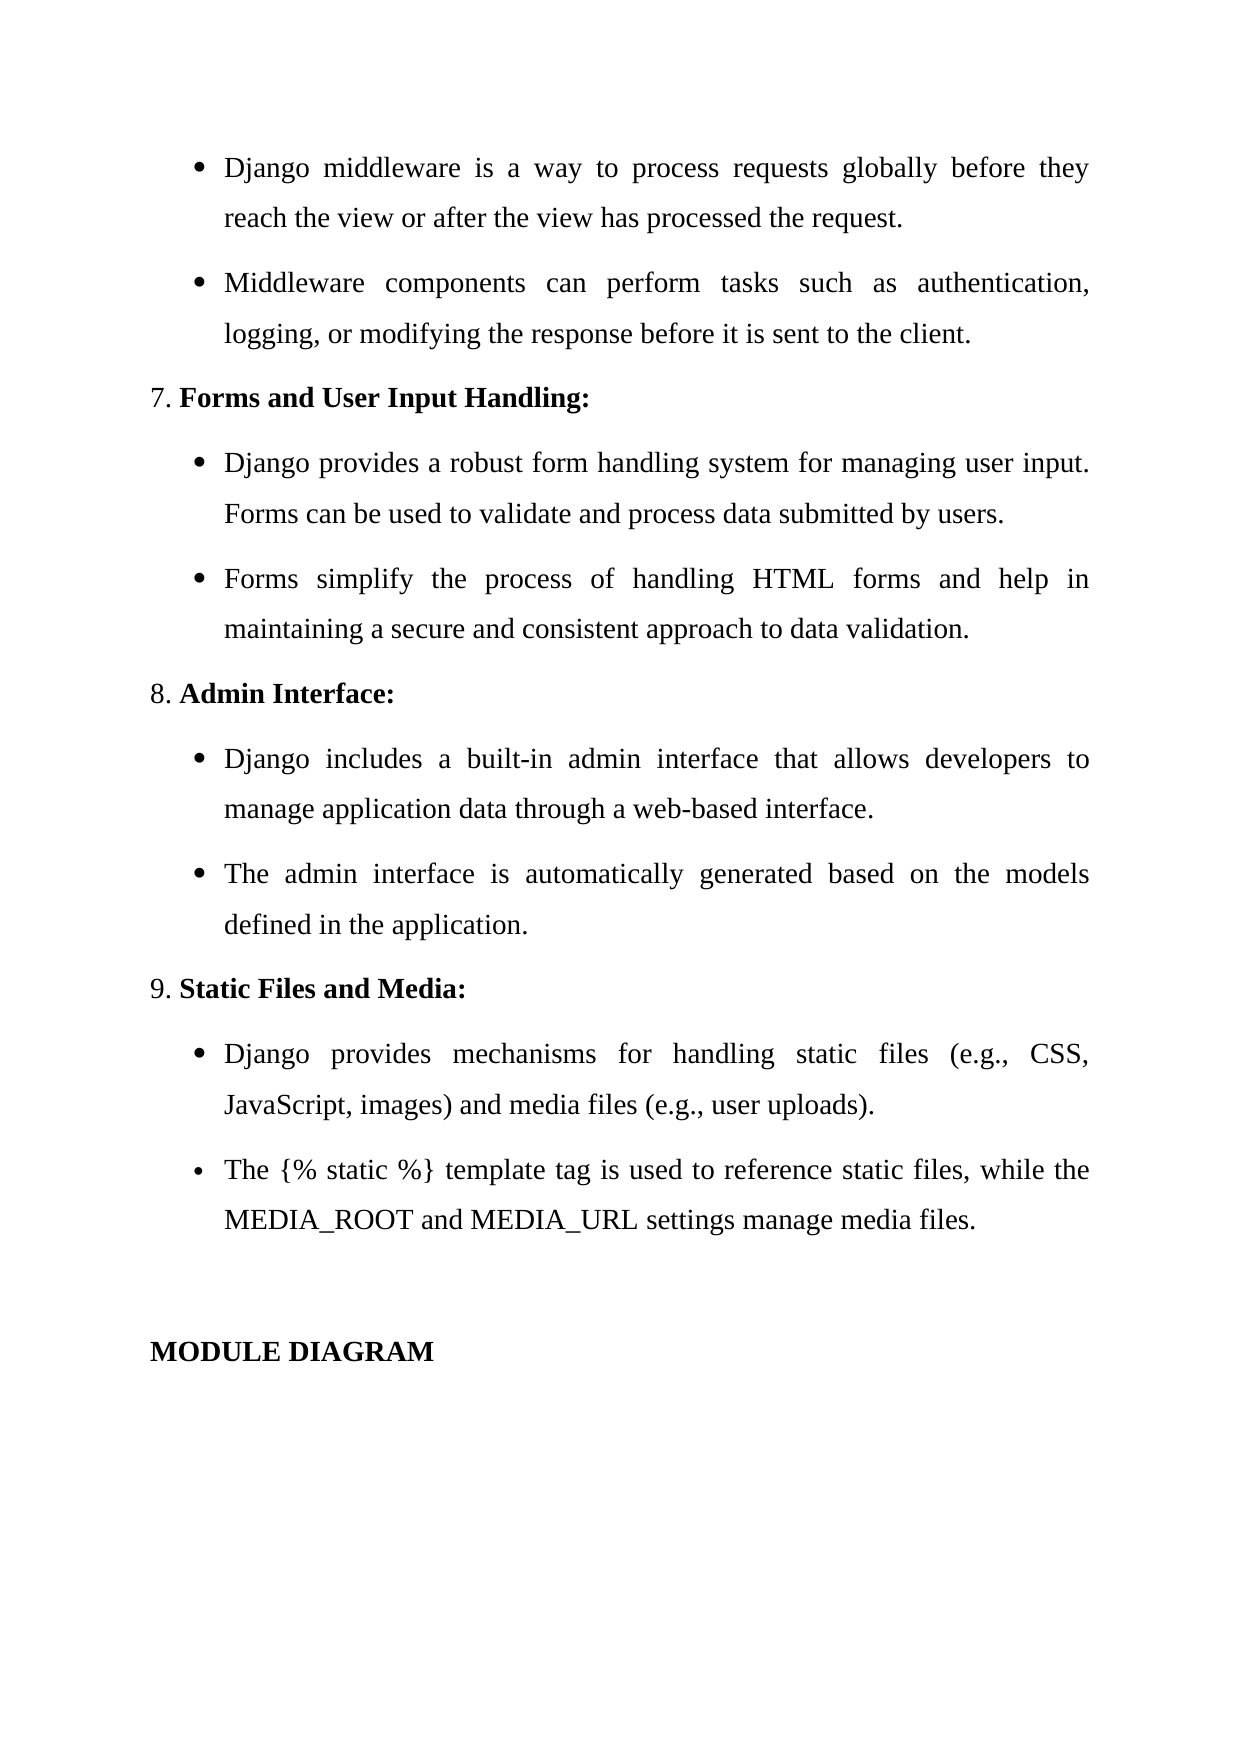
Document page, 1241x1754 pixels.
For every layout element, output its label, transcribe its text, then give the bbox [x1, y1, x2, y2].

text 8. Admin Interface: [150, 676, 1090, 710]
list Django middleware is a way to process requests globally before they reach the view or after the view has processed the request. [194, 150, 1090, 234]
list The {% static %} template tag is used to reference static files, while the MEDIA_ROOT and MEDIA_URL settings manage media files. [194, 1152, 1090, 1236]
text 9. Static Files and Media: [150, 972, 1090, 1005]
list Django provides a robust form handling system for managing user input. Forms can be used to validate and process data submitted by users. [194, 446, 1090, 529]
list Django includes a built-in admin interface that allows developers to manage application data through a web-based interface. [194, 741, 1090, 825]
text 7. Forms and User Input Handling: [150, 381, 1090, 414]
list Django provides mechanisms for handling static files (e.g., CSS, JavaScript, images) and media files (e.g., user uploads). [194, 1037, 1090, 1121]
list Forms simplify the process of handling HTML forms and help in maintaining a secure and consistent approach to data validation. [194, 561, 1090, 645]
list Middleware components can perform tasks such as authentication, logging, or modifying the response before it is sent to the client. [194, 265, 1090, 349]
text MODULE DIAGRAM [150, 1334, 1090, 1368]
list The admin interface is automatically generated based on the models defined in the application. [194, 856, 1090, 940]
